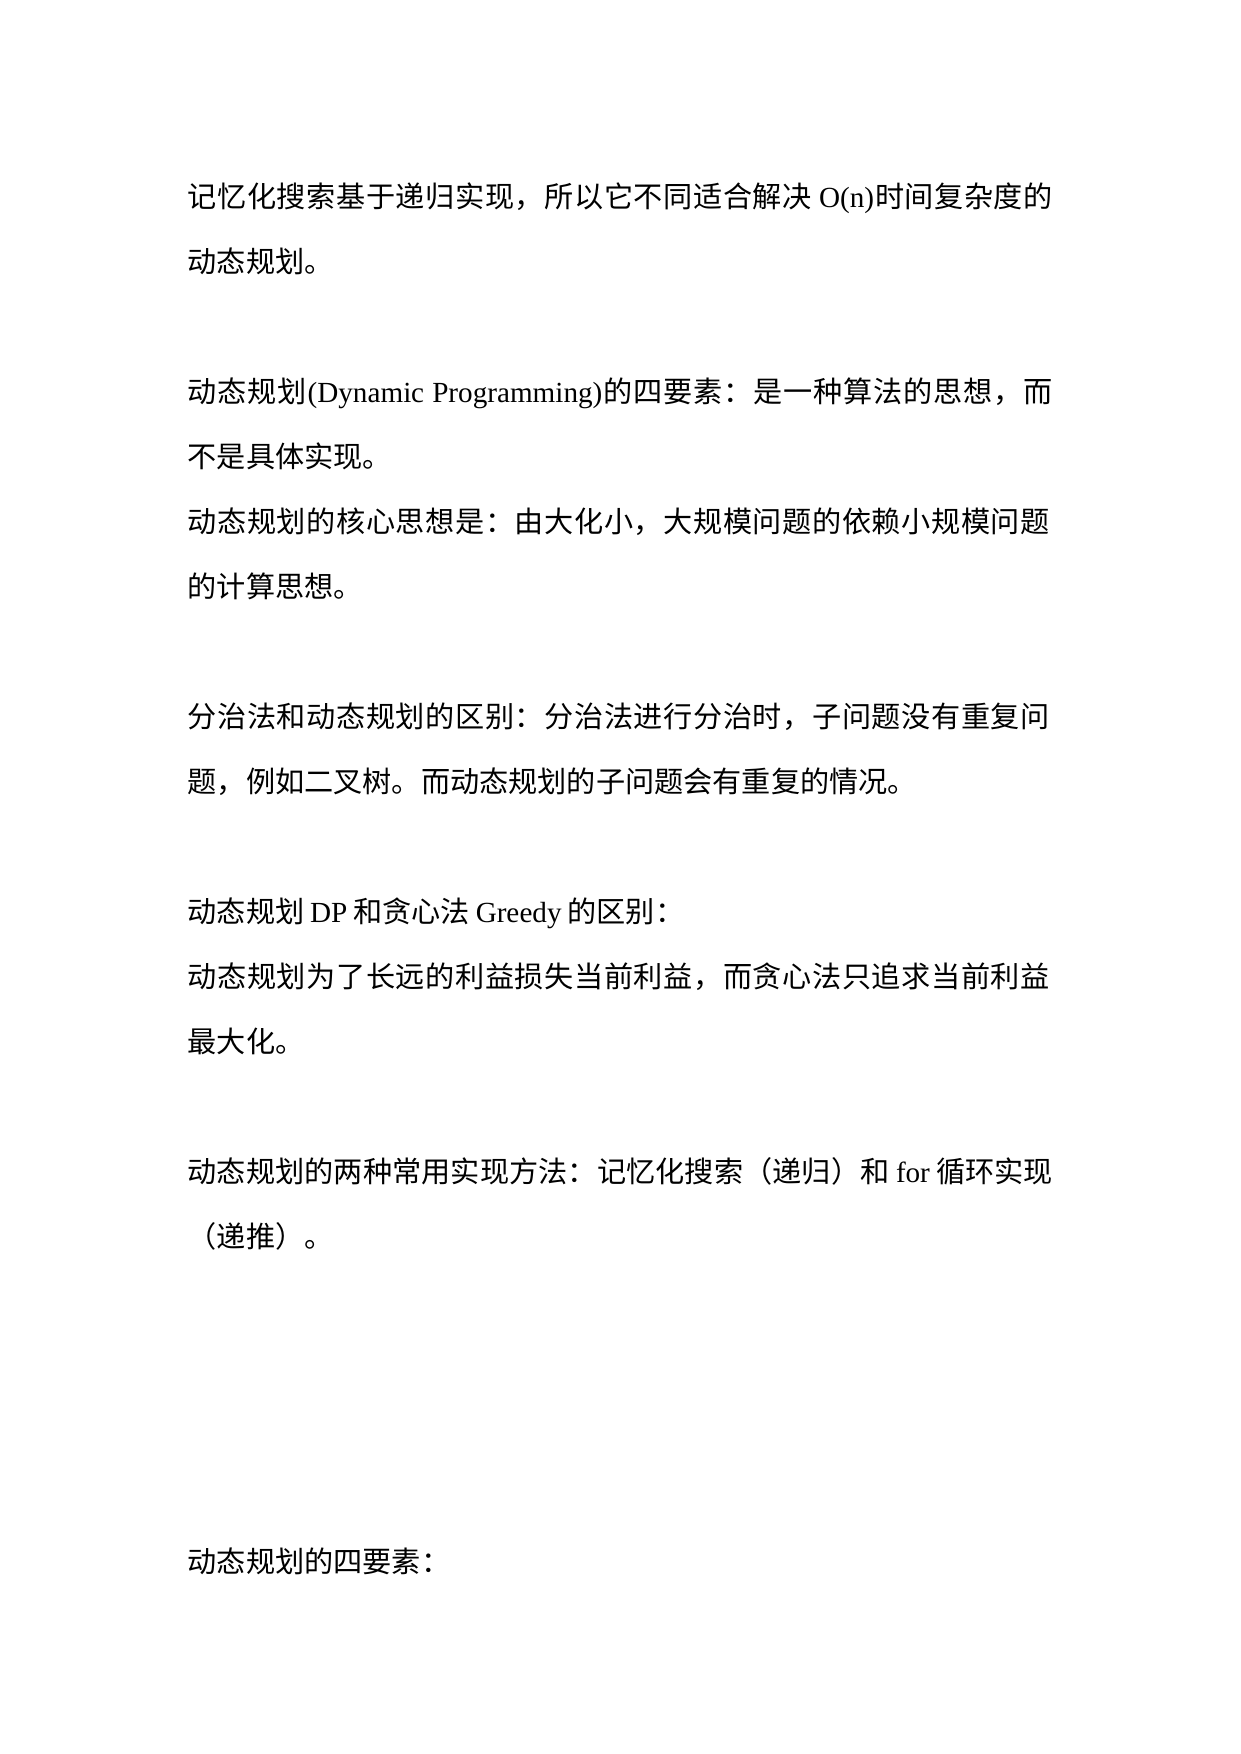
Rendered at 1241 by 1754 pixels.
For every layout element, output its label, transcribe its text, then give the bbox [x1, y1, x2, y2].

text 记忆化搜索基于递归实现，所以它不同适合解决O(n)时间复杂度的动态规划。 [187, 162, 1053, 292]
text 动态规划(Dynamic Programming)的四要素：是一种算法的思想，而不是具体实现。 [187, 357, 1053, 487]
text 动态规划的两种常用实现方法：记忆化搜索（递归）和for循环实现（递推）。 [187, 1137, 1053, 1267]
text 动态规划的四要素： [187, 1527, 1053, 1592]
text 动态规划为了长远的利益损失当前利益，而贪心法只追求当前利益最大化。 [187, 942, 1053, 1072]
text 动态规划DP和贪心法Greedy的区别： [187, 877, 1053, 942]
text 动态规划的核心思想是：由大化小，大规模问题的依赖小规模问题的计算思想。 [187, 487, 1053, 617]
text 分治法和动态规划的区别：分治法进行分治时，子问题没有重复问题，例如二叉树。而动态规划的子问题会有重复的情况。 [187, 682, 1053, 812]
